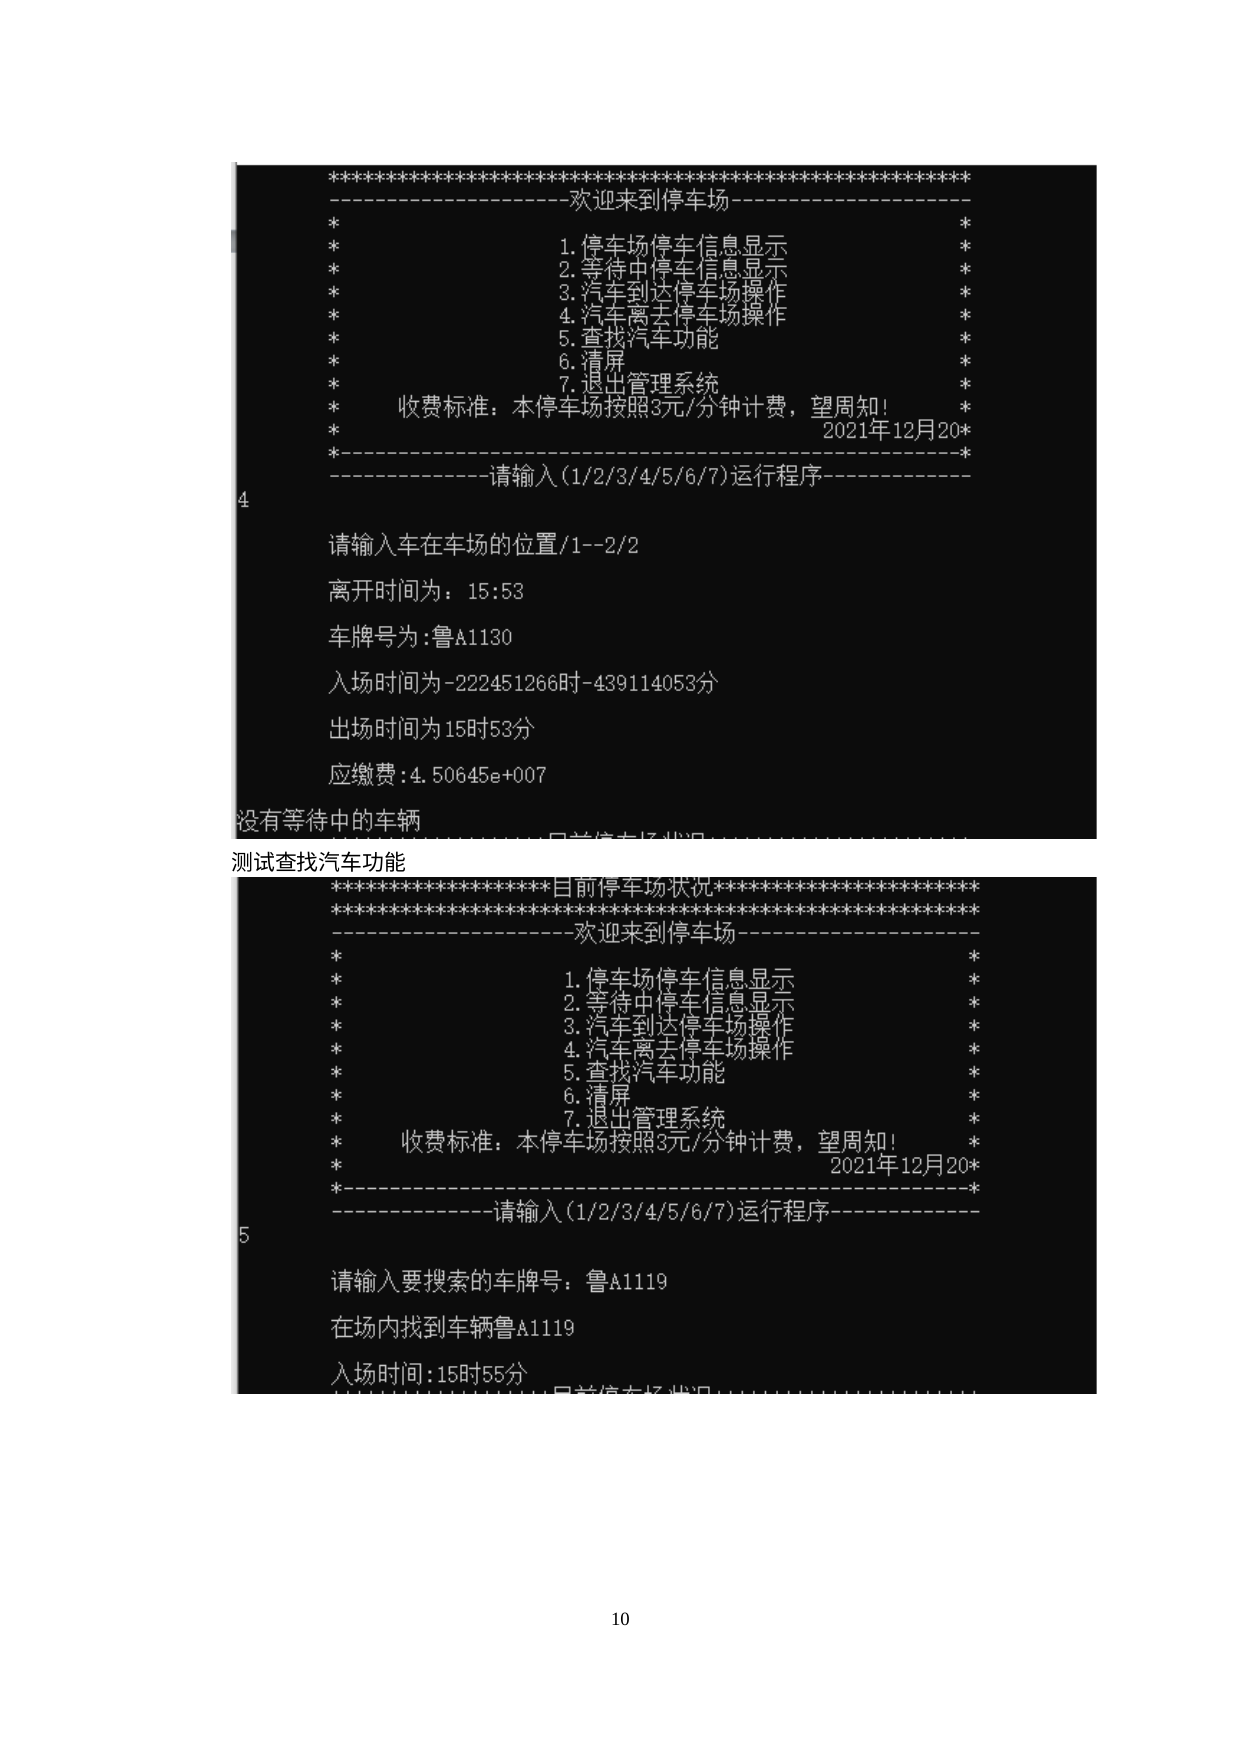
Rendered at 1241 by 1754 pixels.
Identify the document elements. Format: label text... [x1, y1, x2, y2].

picture [231, 877, 1097, 1394]
picture [231, 162, 1097, 839]
text 测试查找汽车功能 [187, 844, 1053, 877]
